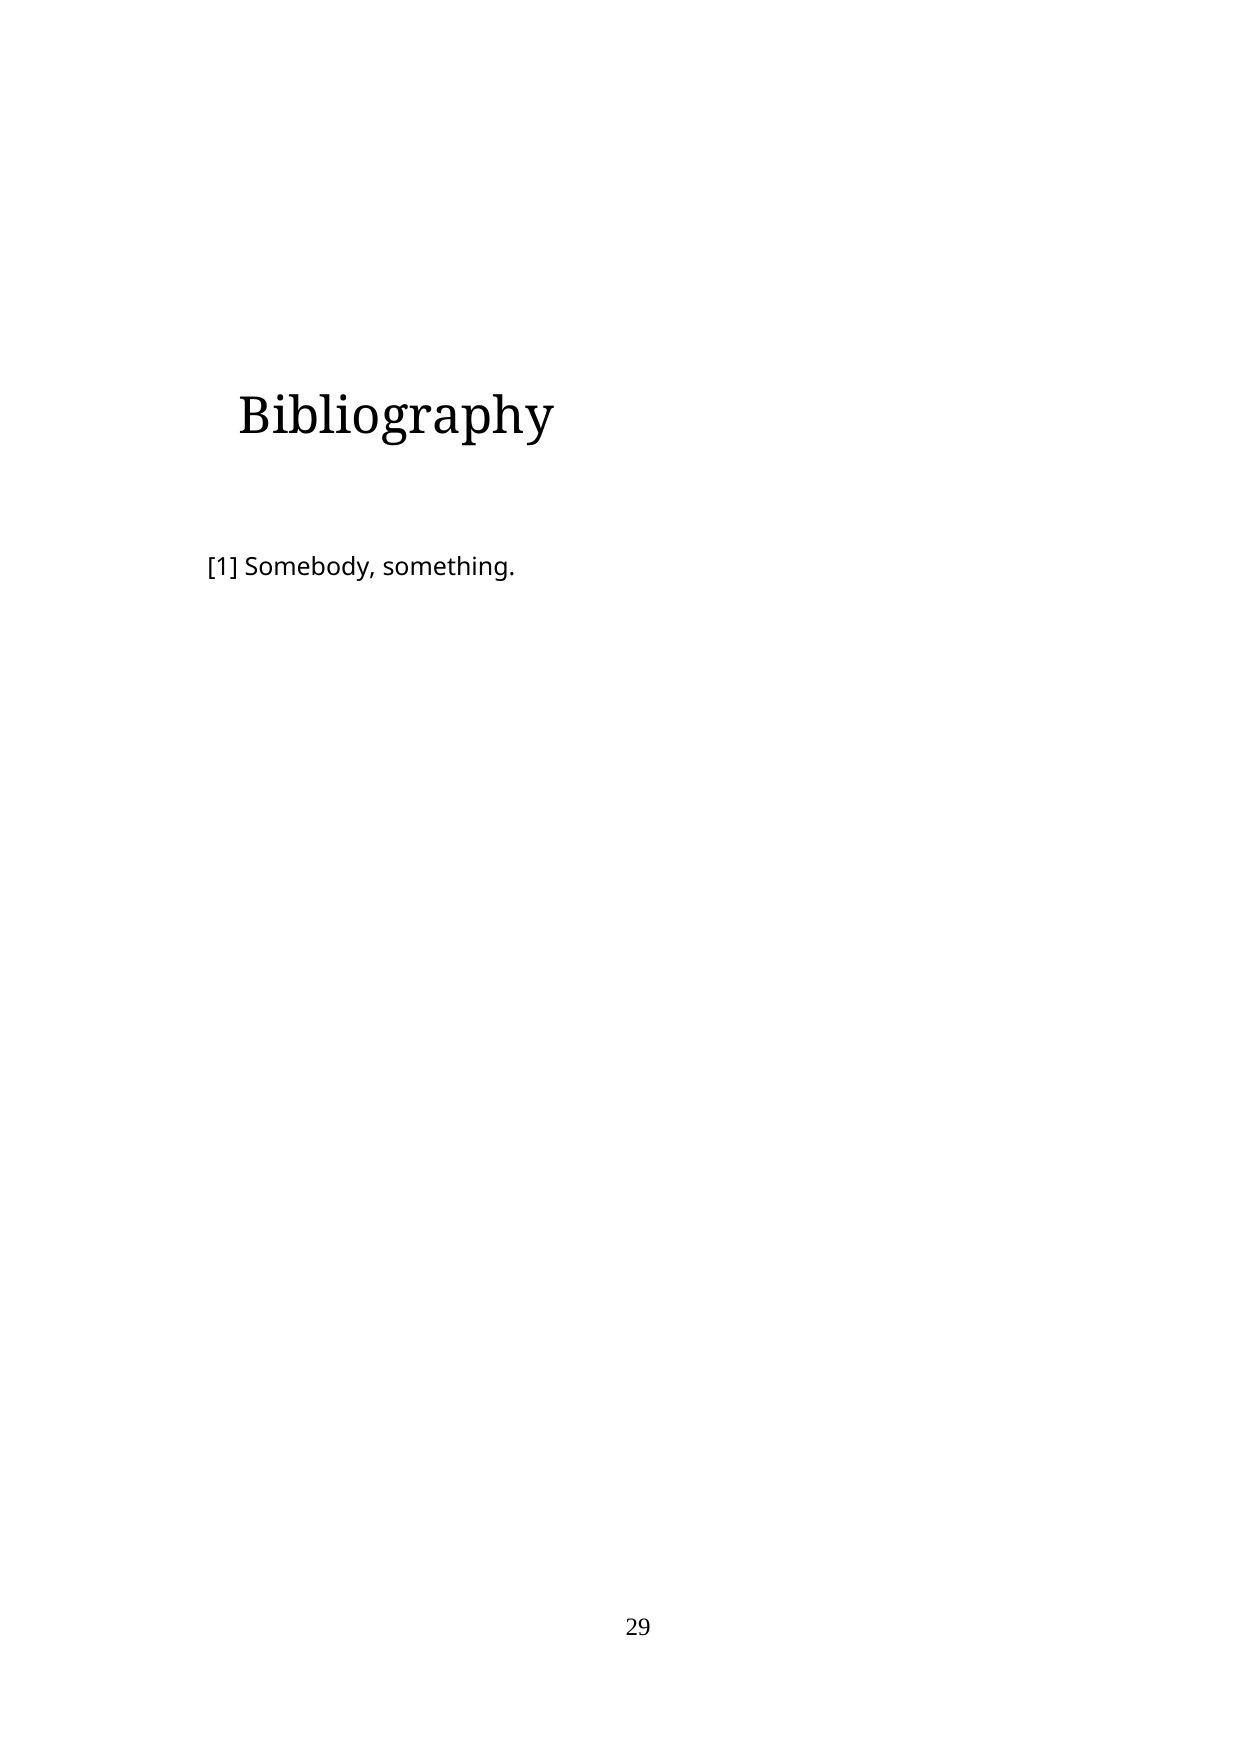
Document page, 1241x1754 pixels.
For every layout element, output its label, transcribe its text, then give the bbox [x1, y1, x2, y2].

subtitle Bibliography [207, 378, 1105, 448]
text [1] Somebody, something. [207, 549, 1105, 583]
